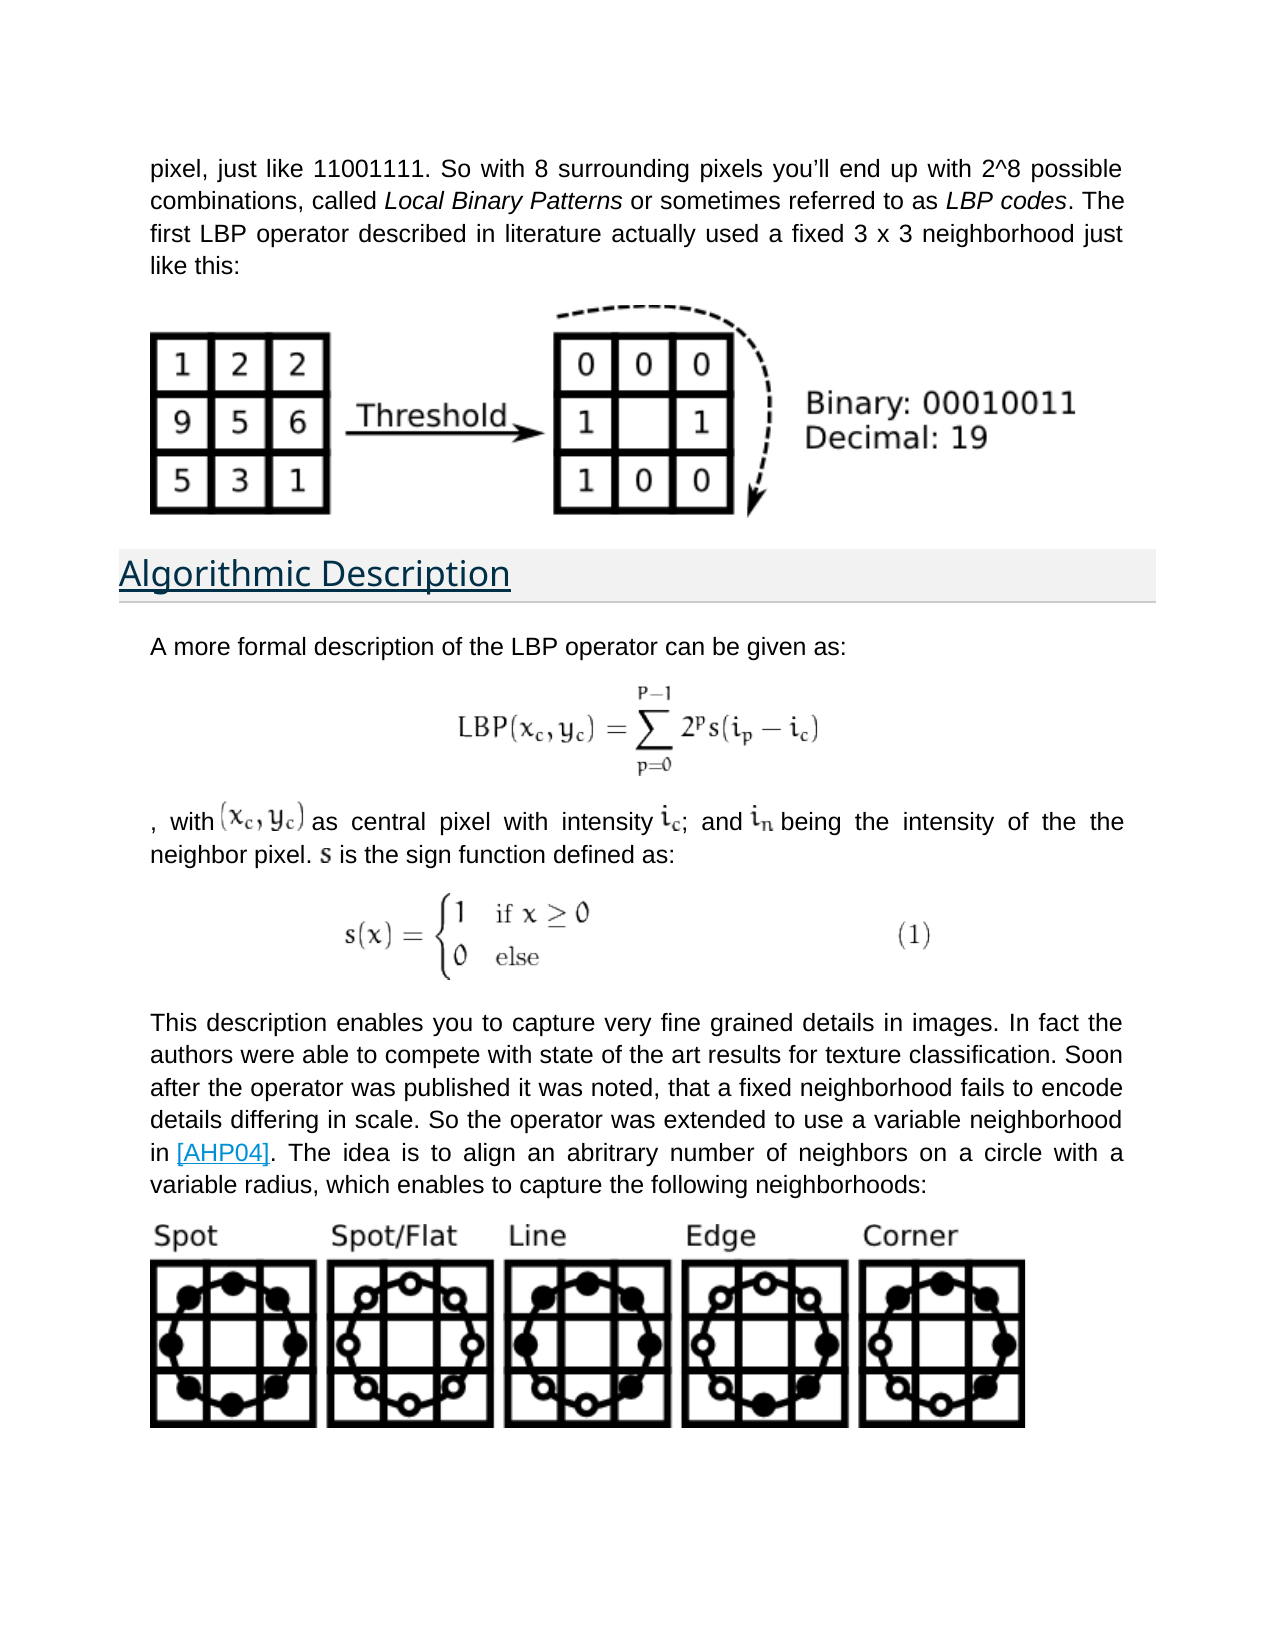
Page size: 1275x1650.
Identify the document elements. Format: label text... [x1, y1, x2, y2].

text A more formal description of the LBP operator can be given as: [150, 628, 1125, 660]
text This description enables you to capture very fine grained details in images. In fact the authors were able to compete with state of the art results for texture classification. Soon after the operator was published it was noted, that a fixed neighborhood fails to encode details differing in scale. So the operator was extended to use a variable neighborhood in [AHP04]. The idea is to align an abritrary number of neighbors on a circle with a variable radius, which enables to capture the following neighborhoods: [150, 1004, 1125, 1199]
text , with as central pixel with intensity ; and being the intensity of the the neighbor pixel. is the sign function defined as: [150, 801, 1125, 868]
text Algorithmic Description [119, 549, 1156, 601]
picture [660, 805, 682, 831]
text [150, 150, 1125, 280]
picture [319, 848, 333, 863]
picture [344, 893, 931, 980]
picture [750, 805, 774, 831]
picture [221, 800, 305, 831]
picture [457, 685, 818, 776]
picture [150, 305, 1075, 518]
picture [150, 1224, 1025, 1428]
